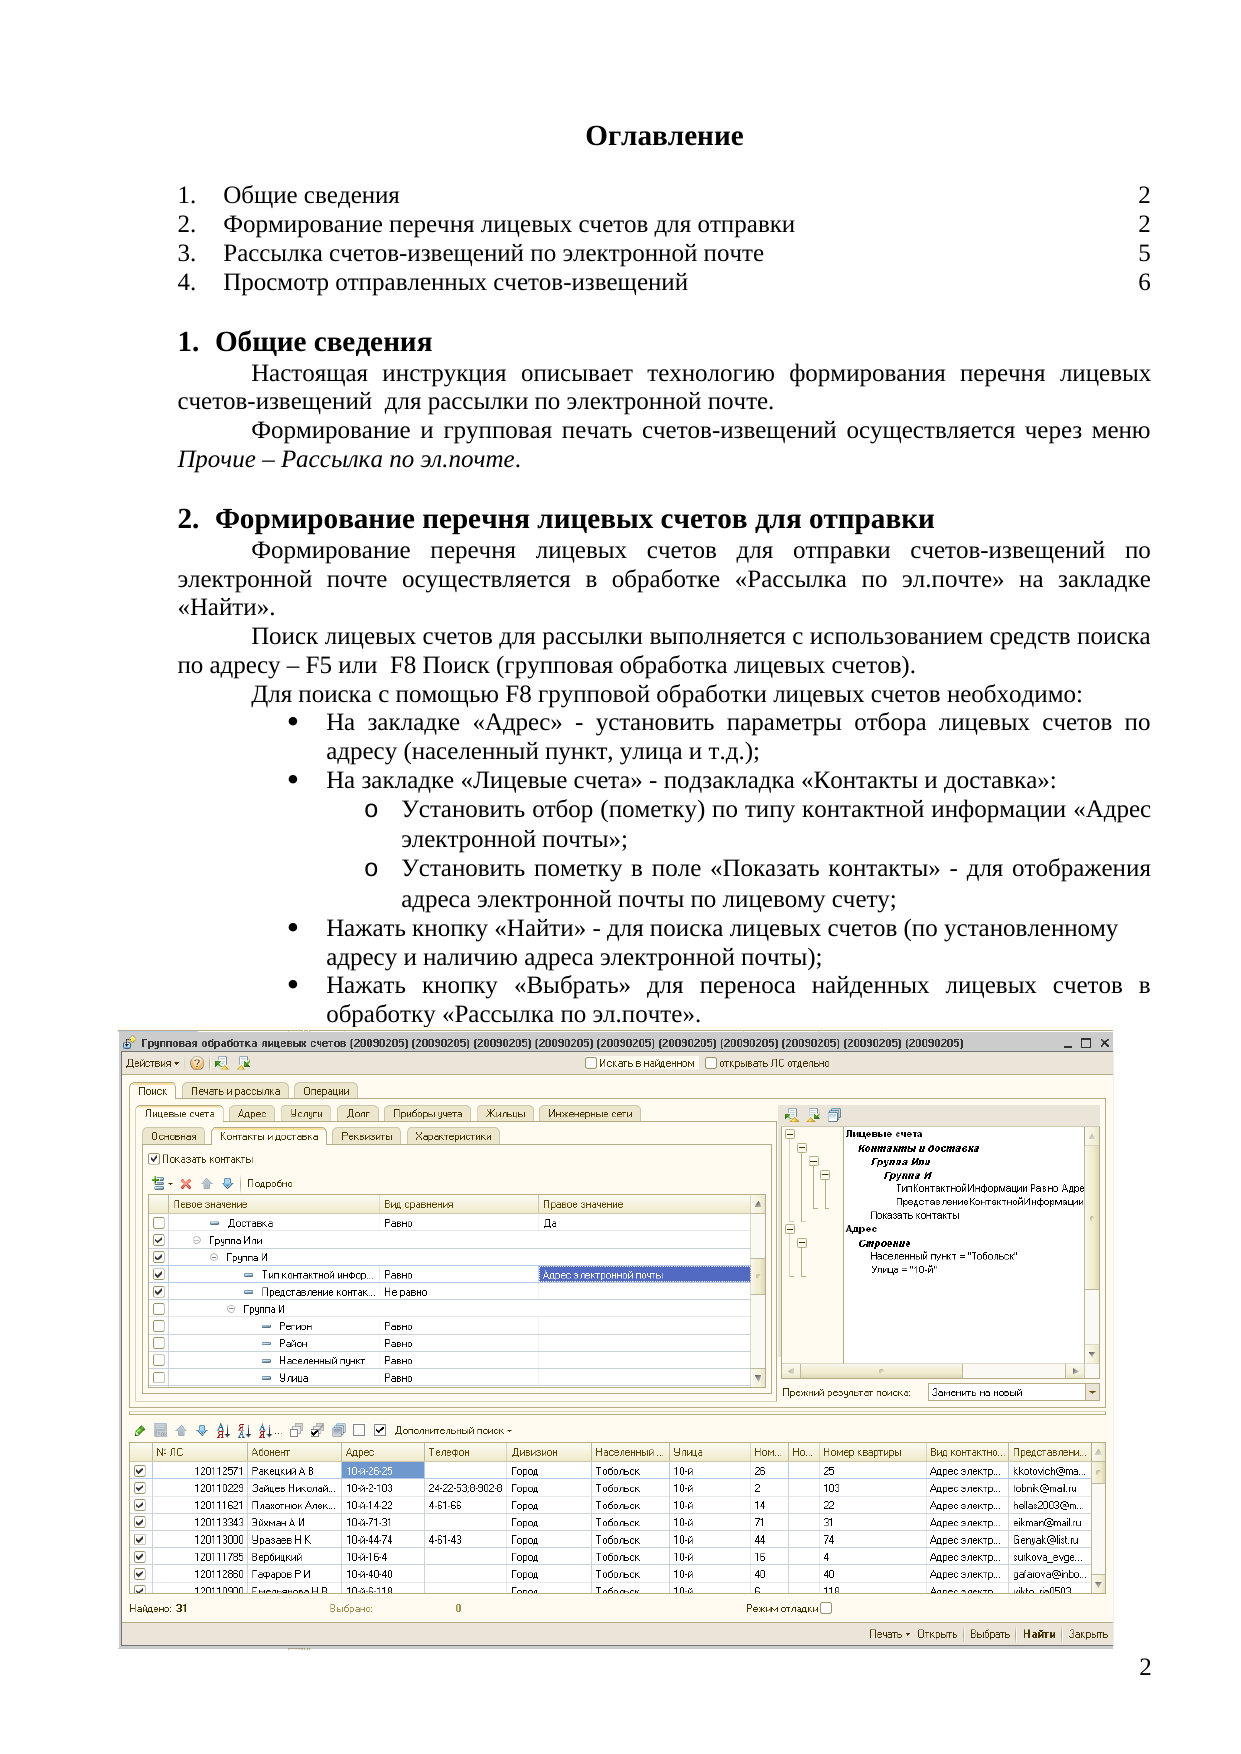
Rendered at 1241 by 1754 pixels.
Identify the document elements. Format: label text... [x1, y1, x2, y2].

text Оглавление [177, 118, 1152, 152]
subtitle Формирование перечня лицевых счетов для отправки [177, 501, 1152, 535]
subtitle Общие сведения [177, 324, 1152, 358]
list Нажать кнопку «Найти» - для поиска лицевых счетов (по установленному адресу и наличию адреса электронной почты); [288, 913, 1152, 970]
text Настоящая инструкция описывает технологию формирования перечня лицевых счетов-извещений для рассылки по электронной почте. [177, 358, 1152, 415]
text Формирование и групповая печать счетов-извещений осуществляется через меню Прочие – Рассылка по эл.почте. [177, 415, 1152, 473]
picture [118, 1027, 1114, 1650]
list Установить отбор (пометку) по типу контактной информации «Адрес электронной почты»; [363, 794, 1152, 853]
text 2. Формирование перечня лицевых счетов для отправки 2 [177, 209, 1152, 238]
list На закладке «Лицевые счета» - подзакладка «Контакты и доставка»: [288, 765, 1152, 794]
text Поиск лицевых счетов для рассылки выполняется с использованием средств поиска по адресу – F5 или F8 Поиск (групповая обработка лицевых счетов). [177, 621, 1152, 679]
text 4. Просмотр отправленных счетов-извещений 6 [177, 267, 1152, 295]
text Для поиска с помощью F8 групповой обработки лицевых счетов необходимо: [177, 679, 1152, 707]
text Формирование перечня лицевых счетов для отправки счетов-извещений по электронной почте осуществляется в обработке «Рассылка по эл.почте» на закладке «Найти». [177, 535, 1152, 621]
list Нажать кнопку «Выбрать» для переноса найденных лицевых счетов в обработку «Рассылка по эл.почте». [288, 970, 1152, 1028]
text 3. Рассылка счетов-извещений по электронной почте 5 [177, 238, 1152, 267]
text 1. Общие сведения 2 [177, 180, 1152, 209]
list Установить пометку в поле «Показать контакты» - для отображения адреса электронной почты по лицевому счету; [363, 853, 1152, 913]
list На закладке «Адрес» - установить параметры отбора лицевых счетов по адресу (населенный пункт, улица и т.д.); [288, 707, 1152, 765]
